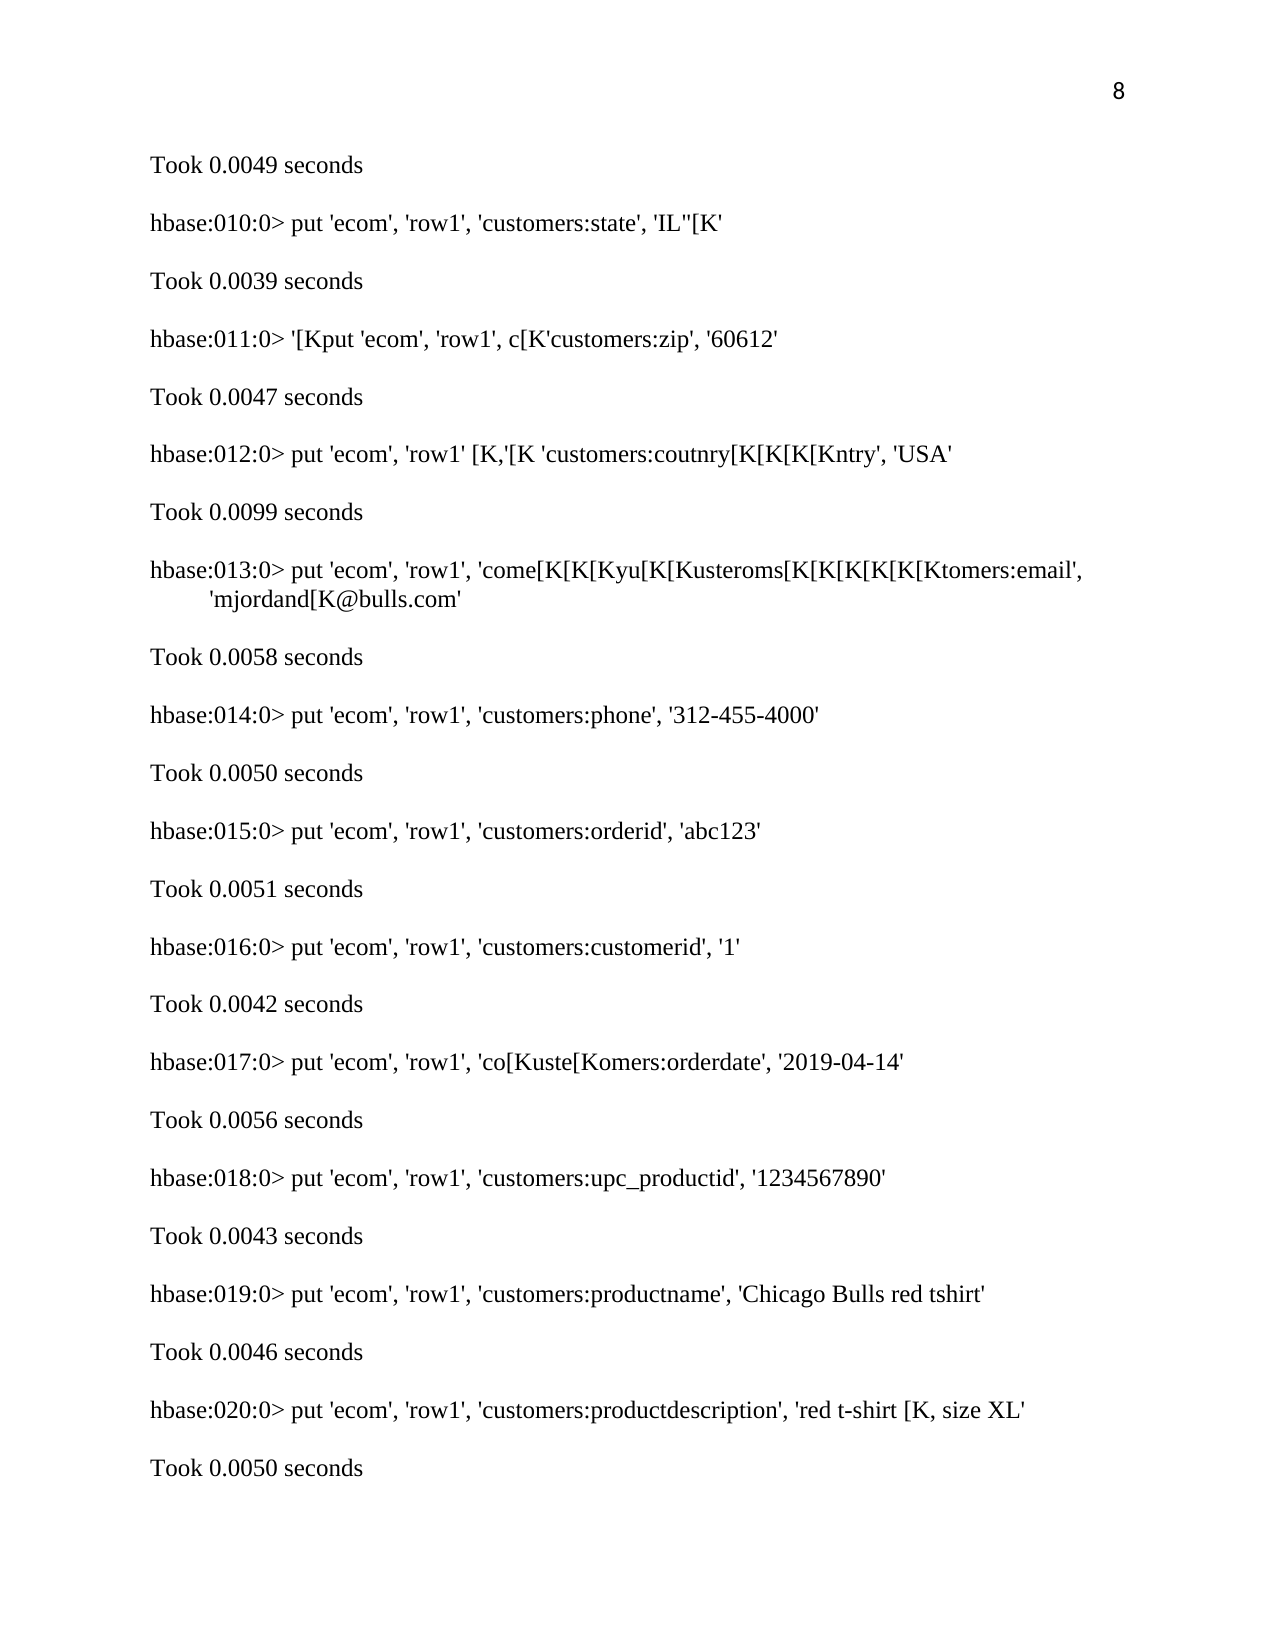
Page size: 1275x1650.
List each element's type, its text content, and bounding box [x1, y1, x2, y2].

text hbase:012:0> put 'ecom', 'row1' [K,'[K 'customers:coutnry[K[K[K[Kntry', 'USA' [150, 439, 1125, 468]
text Took 0.0058 seconds [150, 642, 1125, 671]
text hbase:010:0> put 'ecom', 'row1', 'customers:state', 'IL"[K' [150, 208, 1125, 237]
text Took 0.0056 seconds [150, 1105, 1125, 1134]
text hbase:014:0> put 'ecom', 'row1', 'customers:phone', '312-455-4000' [150, 700, 1125, 729]
text hbase:011:0> '[Kput 'ecom', 'row1', c[K'customers:zip', '60612' [150, 324, 1125, 352]
text Took 0.0051 seconds [150, 874, 1125, 902]
text hbase:019:0> put 'ecom', 'row1', 'customers:productname', 'Chicago Bulls red tshirt' [150, 1279, 1125, 1308]
text Took 0.0049 seconds [150, 150, 1125, 179]
text hbase:016:0> put 'ecom', 'row1', 'customers:customerid', '1' [150, 932, 1125, 960]
text hbase:015:0> put 'ecom', 'row1', 'customers:orderid', 'abc123' [150, 816, 1125, 844]
text Took 0.0046 seconds [150, 1337, 1125, 1366]
text hbase:018:0> put 'ecom', 'row1', 'customers:upc_productid', '1234567890' [150, 1163, 1125, 1192]
text Took 0.0042 seconds [150, 989, 1125, 1018]
text hbase:013:0> put 'ecom', 'row1', 'come[K[K[Kyu[K[Kusteroms[K[K[K[K[K[Ktomers:email', 'mjordand[K@bulls.com' [150, 555, 1125, 613]
text hbase:017:0> put 'ecom', 'row1', 'co[Kuste[Komers:orderdate', '2019-04-14' [150, 1047, 1125, 1076]
text Took 0.0039 seconds [150, 266, 1125, 294]
text Took 0.0047 seconds [150, 382, 1125, 410]
text Took 0.0099 seconds [150, 497, 1125, 526]
text Took 0.0043 seconds [150, 1221, 1125, 1250]
text Took 0.0050 seconds [150, 1453, 1125, 1482]
text hbase:020:0> put 'ecom', 'row1', 'customers:productdescription', 'red t-shirt [K, size XL' [150, 1395, 1125, 1424]
text Took 0.0050 seconds [150, 758, 1125, 787]
